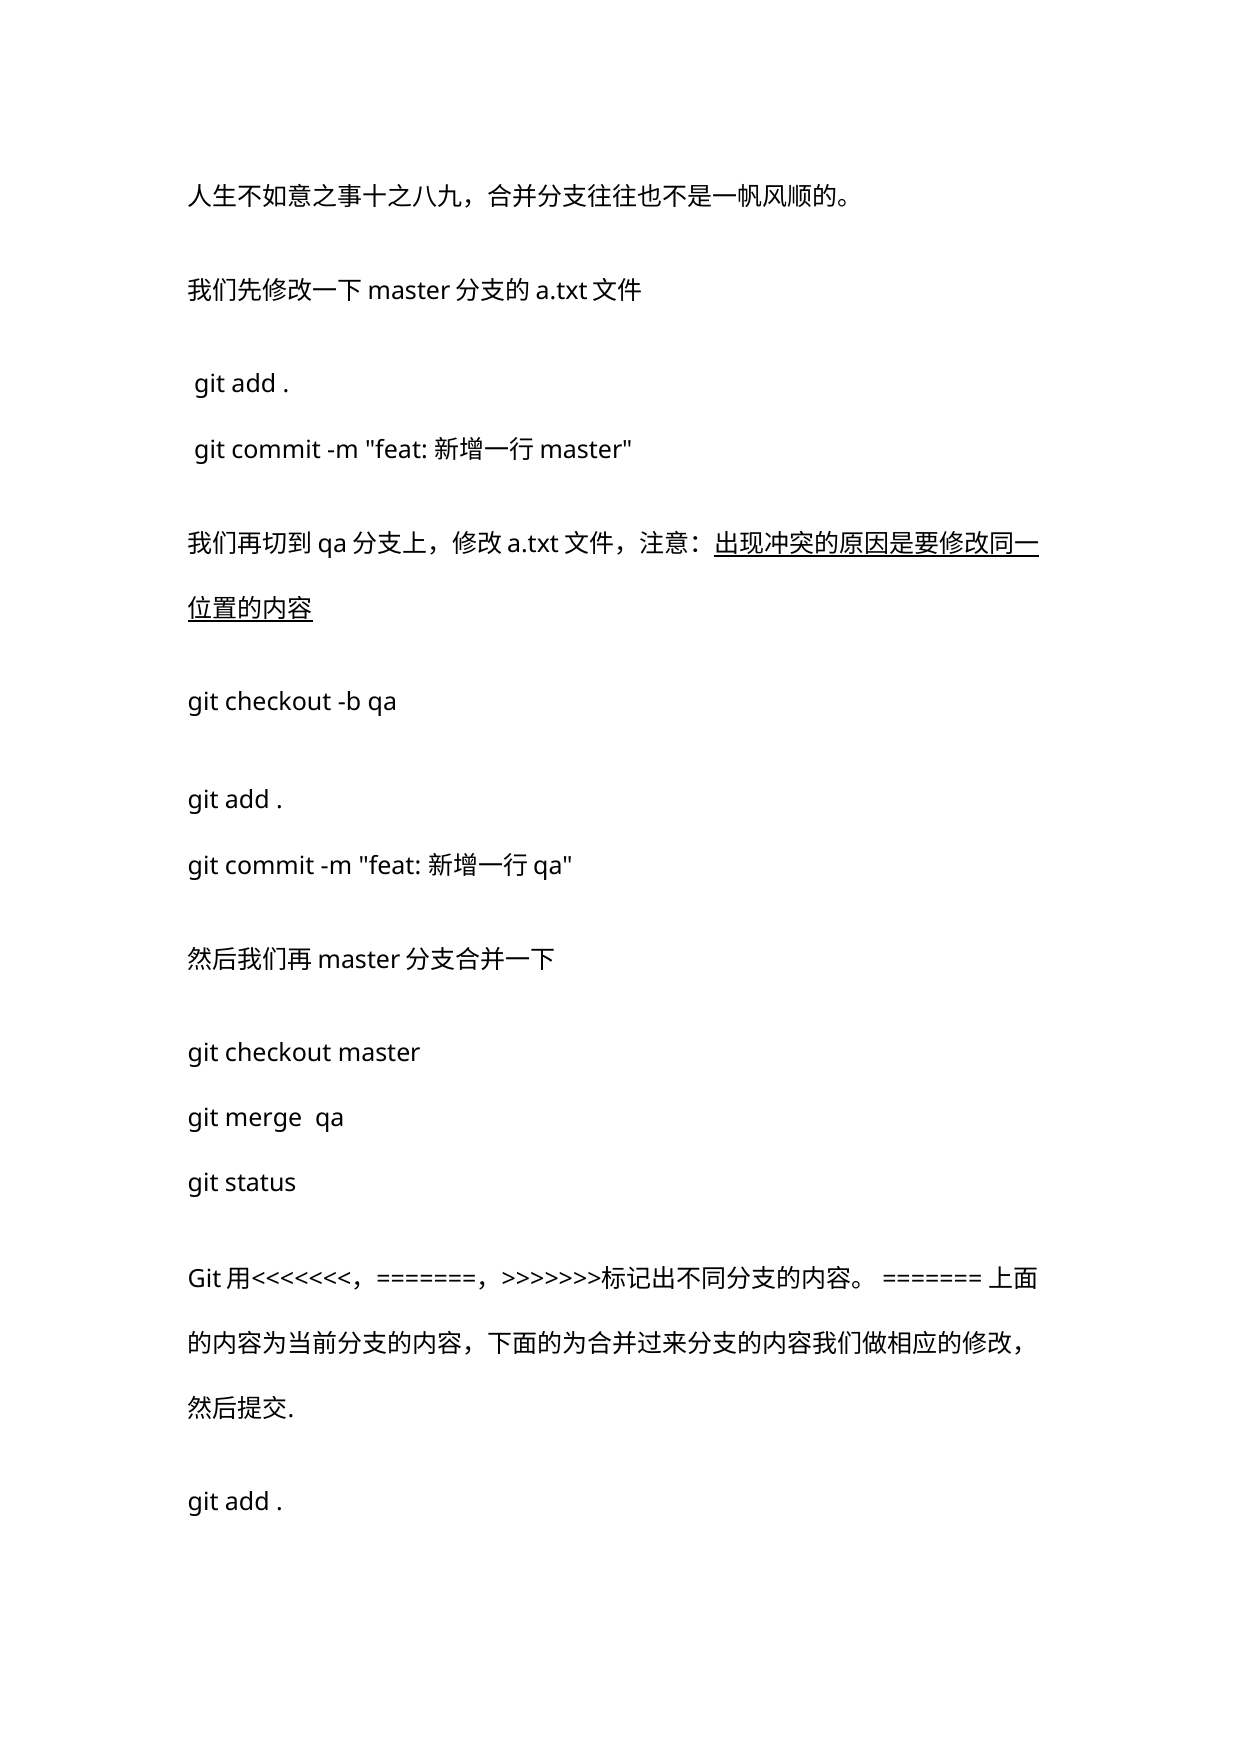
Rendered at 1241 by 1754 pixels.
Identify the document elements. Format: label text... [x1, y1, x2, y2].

text git checkout -b qa [187, 669, 1053, 734]
text git commit -m "feat: 新增一行qa" [187, 831, 1053, 896]
text git add . [187, 766, 1053, 831]
text 我们先修改一下master分支的a.txt文件 [187, 256, 1053, 321]
text git add . [187, 350, 1053, 415]
text git status [187, 1149, 1053, 1214]
text git merge qa [187, 1084, 1053, 1149]
text 然后我们再master分支合并一下 [187, 925, 1053, 990]
text Git用<<<<<<<，=======，>>>>>>>标记出不同分支的内容。 ======= 上面的内容为当前分支的内容，下面的为合并过来分支的内容我们做相应的修改，然后提交. [187, 1244, 1053, 1439]
text git checkout master [187, 1019, 1053, 1084]
text git commit -m "feat: 新增一行master" [187, 415, 1053, 480]
text git add . [187, 1468, 1053, 1533]
text 我们再切到qa分支上，修改a.txt文件，注意：出现冲突的原因是要修改同一位置的内容 [187, 509, 1053, 639]
text 人生不如意之事十之八九，合并分支往往也不是一帆风顺的。 [187, 162, 1053, 227]
